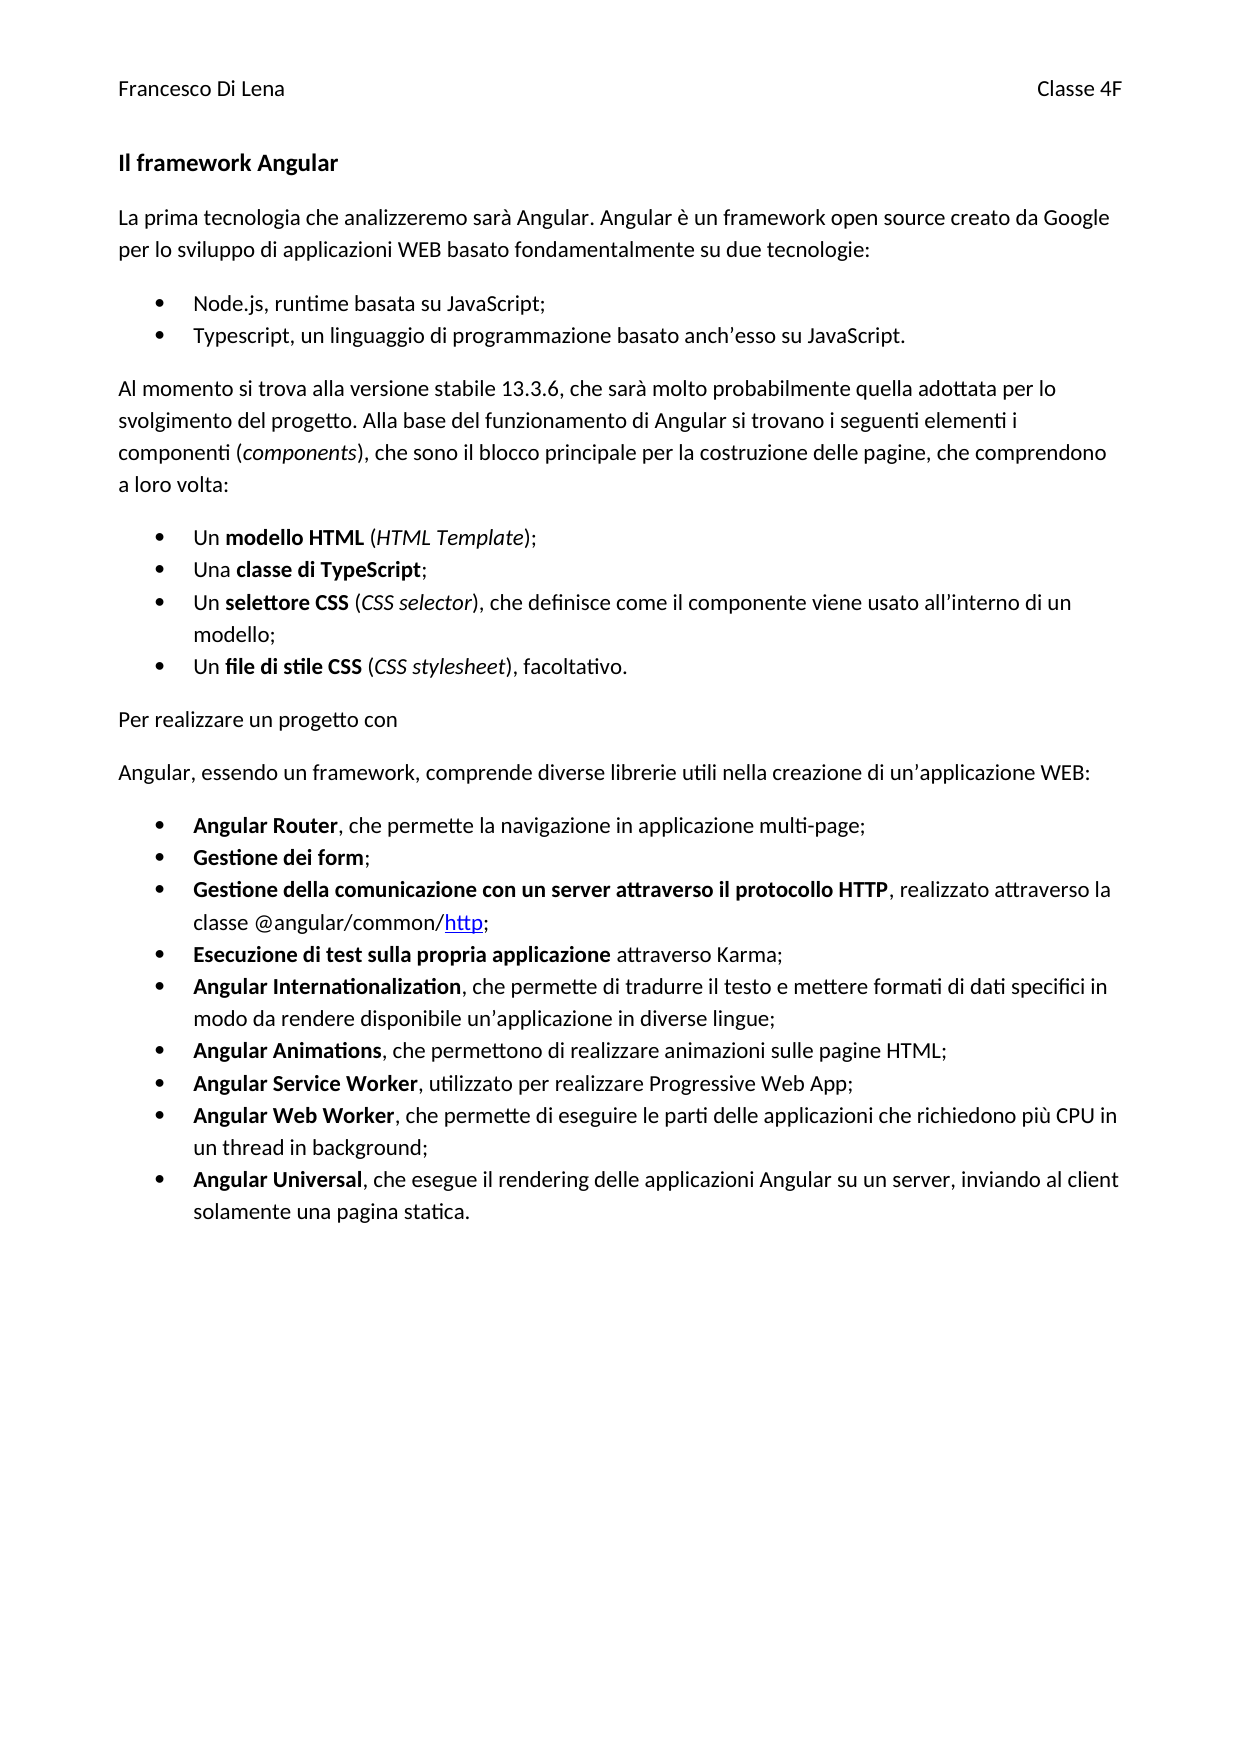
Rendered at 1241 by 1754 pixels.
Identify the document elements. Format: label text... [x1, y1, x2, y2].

list Gestione della comunicazione con un server attraverso il protocollo HTTP, realizzato attraverso la classe @angular/common/http; [156, 876, 1122, 936]
list Node.js, runtime basata su JavaScript; [156, 289, 1122, 317]
list Esecuzione di test sulla propria applicazione attraverso Karma; [156, 940, 1122, 968]
text Angular, essendo un framework, comprende diverse librerie utili nella creazione di un’applicazione WEB: [118, 758, 1122, 786]
list Angular Universal, che esegue il rendering delle applicazioni Angular su un server, inviando al client solamente una pagina statica. [156, 1165, 1122, 1226]
list Gestione dei form; [156, 843, 1122, 871]
list Angular Service Worker, utilizzato per realizzare Progressive Web App; [156, 1069, 1122, 1097]
list Un modello HTML (HTML Template); [156, 523, 1122, 551]
list Un selettore CSS (CSS selector), che definisce come il componente viene usato all’interno di un modello; [156, 588, 1122, 648]
list Typescript, un linguaggio di programmazione basato anch’esso su JavaScript. [156, 321, 1122, 349]
list Un file di stile CSS (CSS stylesheet), facoltativo. [156, 652, 1122, 680]
list Angular Animations, che permettono di realizzare animazioni sulle pagine HTML; [156, 1037, 1122, 1064]
text La prima tecnologia che analizzeremo sarà Angular. Angular è un framework open source creato da Google per lo sviluppo di applicazioni WEB basato fondamentalmente su due tecnologie: [118, 203, 1122, 264]
text Per realizzare un progetto con [118, 705, 1122, 733]
list Angular Router, che permette la navigazione in applicazione multi-page; [156, 811, 1122, 839]
list Angular Internationalization, che permette di tradurre il testo e mettere formati di dati specifici in modo da rendere disponibile un’applicazione in diverse lingue; [156, 972, 1122, 1032]
text Al momento si trova alla versione stabile 13.3.6, che sarà molto probabilmente quella adottata per lo svolgimento del progetto. Alla base del funzionamento di Angular si trovano i seguenti elementi i componenti (components), che sono il blocco principale per la costruzione delle pagine, che comprendono a loro volta: [118, 374, 1122, 498]
text Il framework Angular [118, 148, 1122, 178]
list Una classe di TypeScript; [156, 556, 1122, 584]
list Angular Web Worker, che permette di eseguire le parti delle applicazioni che richiedono più CPU in un thread in background; [156, 1101, 1122, 1161]
